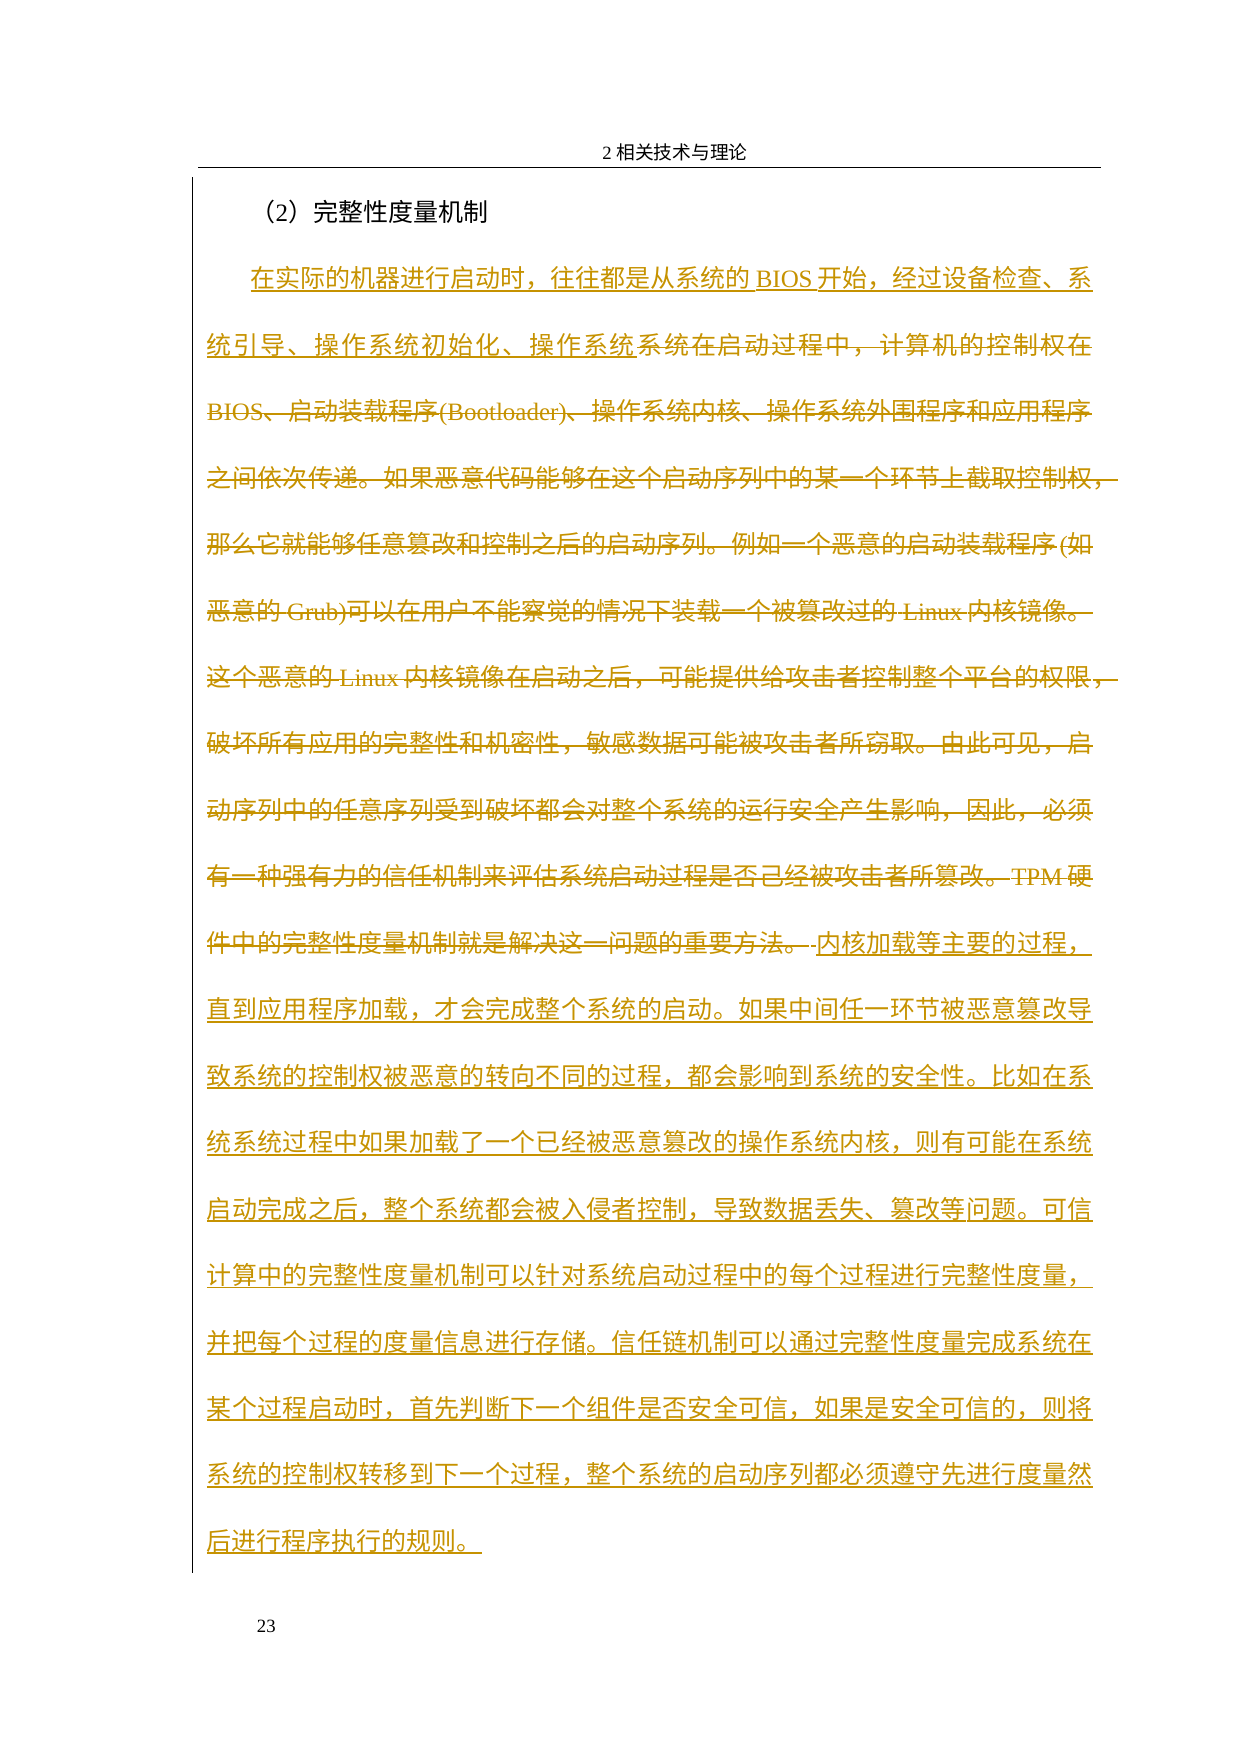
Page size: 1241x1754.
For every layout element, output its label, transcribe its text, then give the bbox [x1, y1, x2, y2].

list （2）完整性度量机制 [207, 177, 1093, 244]
